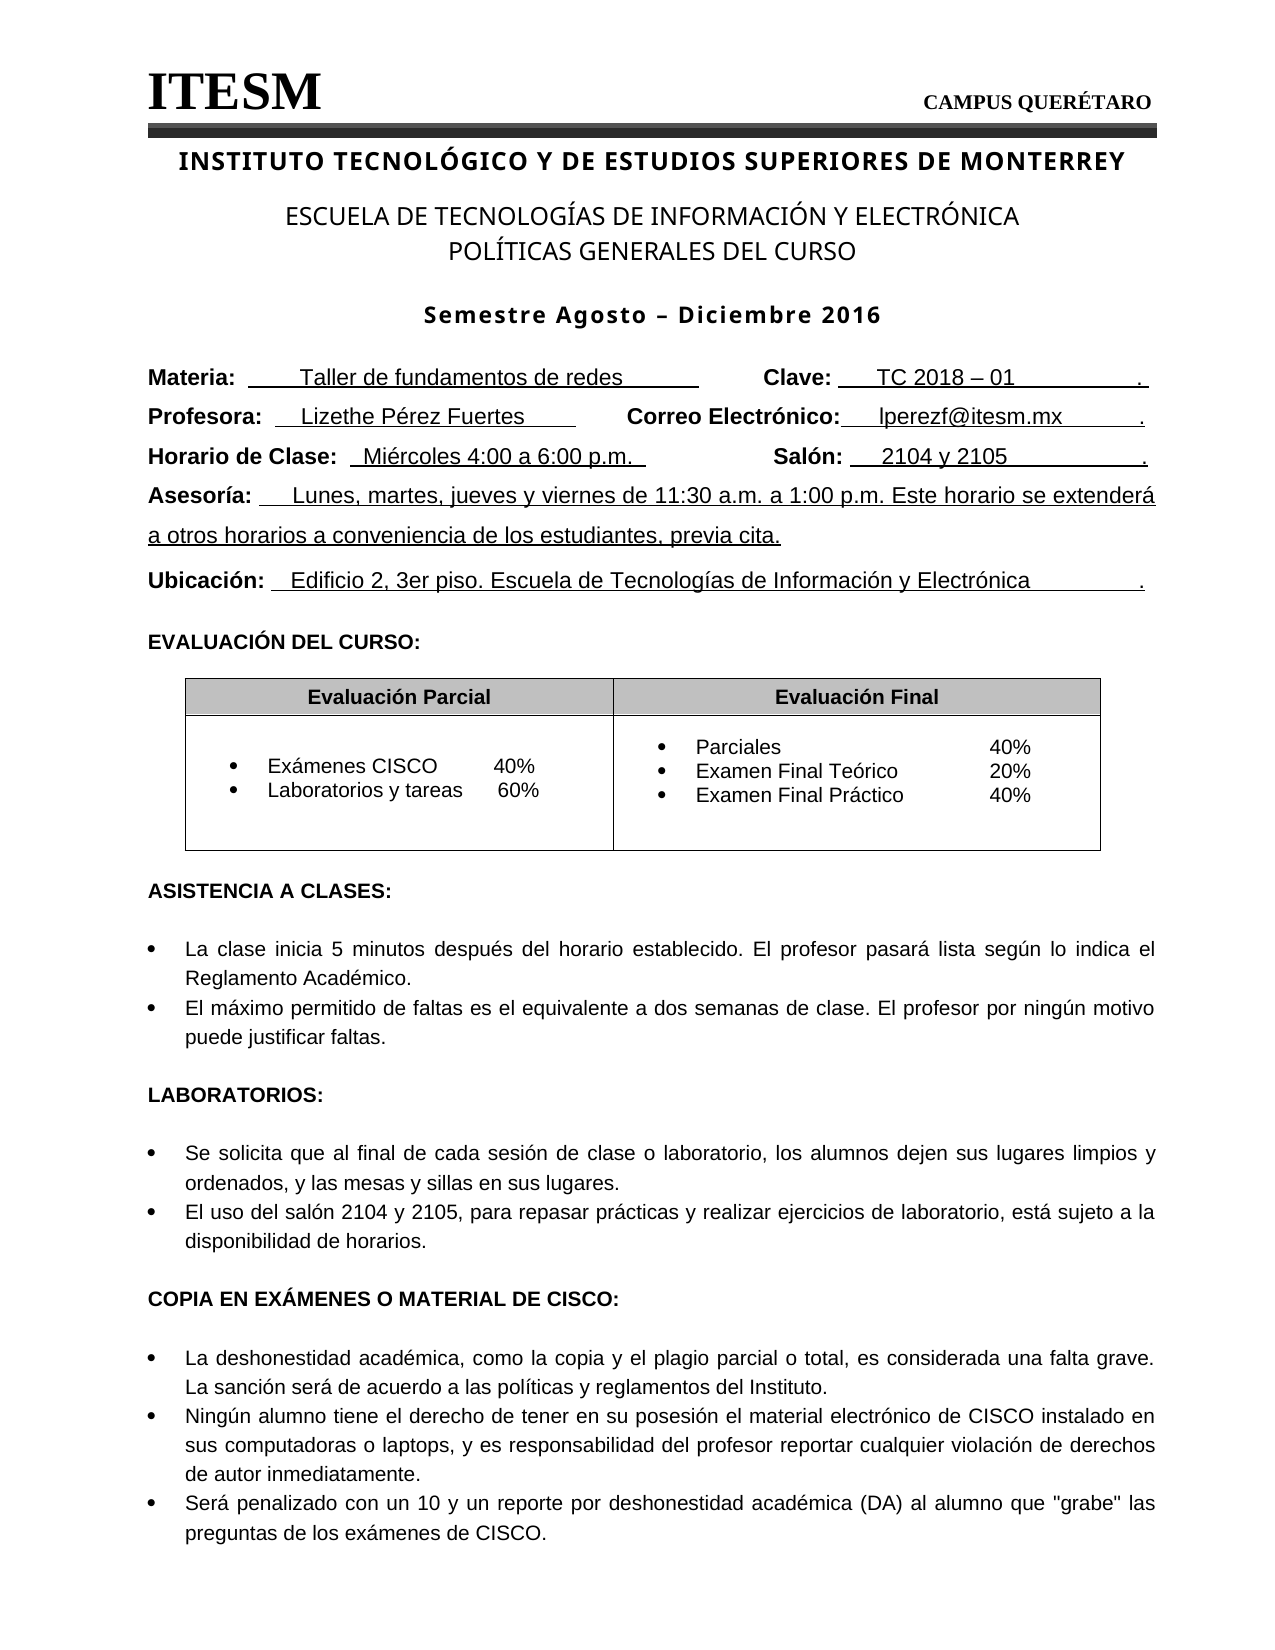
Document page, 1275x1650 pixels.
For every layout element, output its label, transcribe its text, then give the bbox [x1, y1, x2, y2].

subtitle Semestre Agosto – Diciembre 2016 [148, 299, 1157, 330]
text Ubicación: Edificio 2, 3er piso. Escuela de Tecnologías de Información y Electrónica . [148, 567, 1157, 594]
list El uso del salón 2104 y 2105, para repasar prácticas y realizar ejercicios de laboratorio, está sujeto a la disponibilidad de horarios. [148, 1196, 1157, 1254]
text LABORATORIOS: [148, 1079, 1157, 1108]
text EVALUACIÓN DEL CURSO: [148, 630, 1157, 654]
text COPIA EN EXÁMENES O MATERIAL DE CISCO: [148, 1283, 1157, 1312]
text Asesoría: Lunes, martes, jueves y viernes de 11:30 a.m. a 1:00 p.m. Este horario se extenderá a otros horarios a conveniencia de los estudiantes, previa cita. [148, 482, 1157, 548]
table_cell Exámenes CISCO 40% Laboratorios y tareas 60% [186, 716, 613, 850]
list Se solicita que al final de cada sesión de clase o laboratorio, los alumnos dejen sus lugares limpios y ordenados, y las mesas y sillas en sus lugares. [148, 1137, 1157, 1196]
list Ningún alumno tiene el derecho de tener en su posesión el material electrónico de CISCO instalado en sus computadoras o laptops, y es responsabilidad del profesor reportar cualquier violación de derechos de autor inmediatamente. [148, 1400, 1157, 1487]
subtitle ESCUELA DE TECNOLOGÍAS DE INFORMACIÓN Y ELECTRÓNICA [148, 197, 1157, 232]
list La deshonestidad académica, como la copia y el plagio parcial o total, es considerada una falta grave. La sanción será de acuerdo a las políticas y reglamentos del Instituto. [148, 1342, 1157, 1400]
subtitle INSTITUTO TECNOLÓGICO Y DE ESTUDIOS SUPERIORES DE MONTERREY [148, 142, 1157, 178]
text ITESM CAMPUS QUERÉTARO [148, 59, 1157, 123]
list La clase inicia 5 minutos después del horario establecido. El profesor pasará lista según lo indica el Reglamento Académico. [148, 933, 1157, 992]
table_header Evaluación Parcial [186, 679, 613, 714]
text Profesora: Lizethe Pérez Fuertes Correo Electrónico: lperezf@itesm.mx . [148, 403, 1157, 429]
list Será penalizado con un 10 y un reporte por deshonestidad académica (DA) al alumno que "grabe" las preguntas de los exámenes de CISCO. [148, 1487, 1157, 1546]
text Materia: Taller de fundamentos de redes Clave: TC 2018 – 01 . [148, 364, 1157, 390]
text Horario de Clase: Miércoles 4:00 a 6:00 p.m. Salón: 2104 y 2105 . [148, 443, 1157, 469]
subtitle POLÍTICAS GENERALES DEL CURSO [148, 232, 1157, 268]
text ASISTENCIA A CLASES: [148, 875, 1157, 904]
table_header Evaluación Final [614, 679, 1100, 714]
table_cell Parciales 40% Examen Final Teórico 20% Examen Final Práctico 40% [614, 716, 1100, 850]
list El máximo permitido de faltas es el equivalente a dos semanas de clase. El profesor por ningún motivo puede justificar faltas. [148, 992, 1157, 1050]
